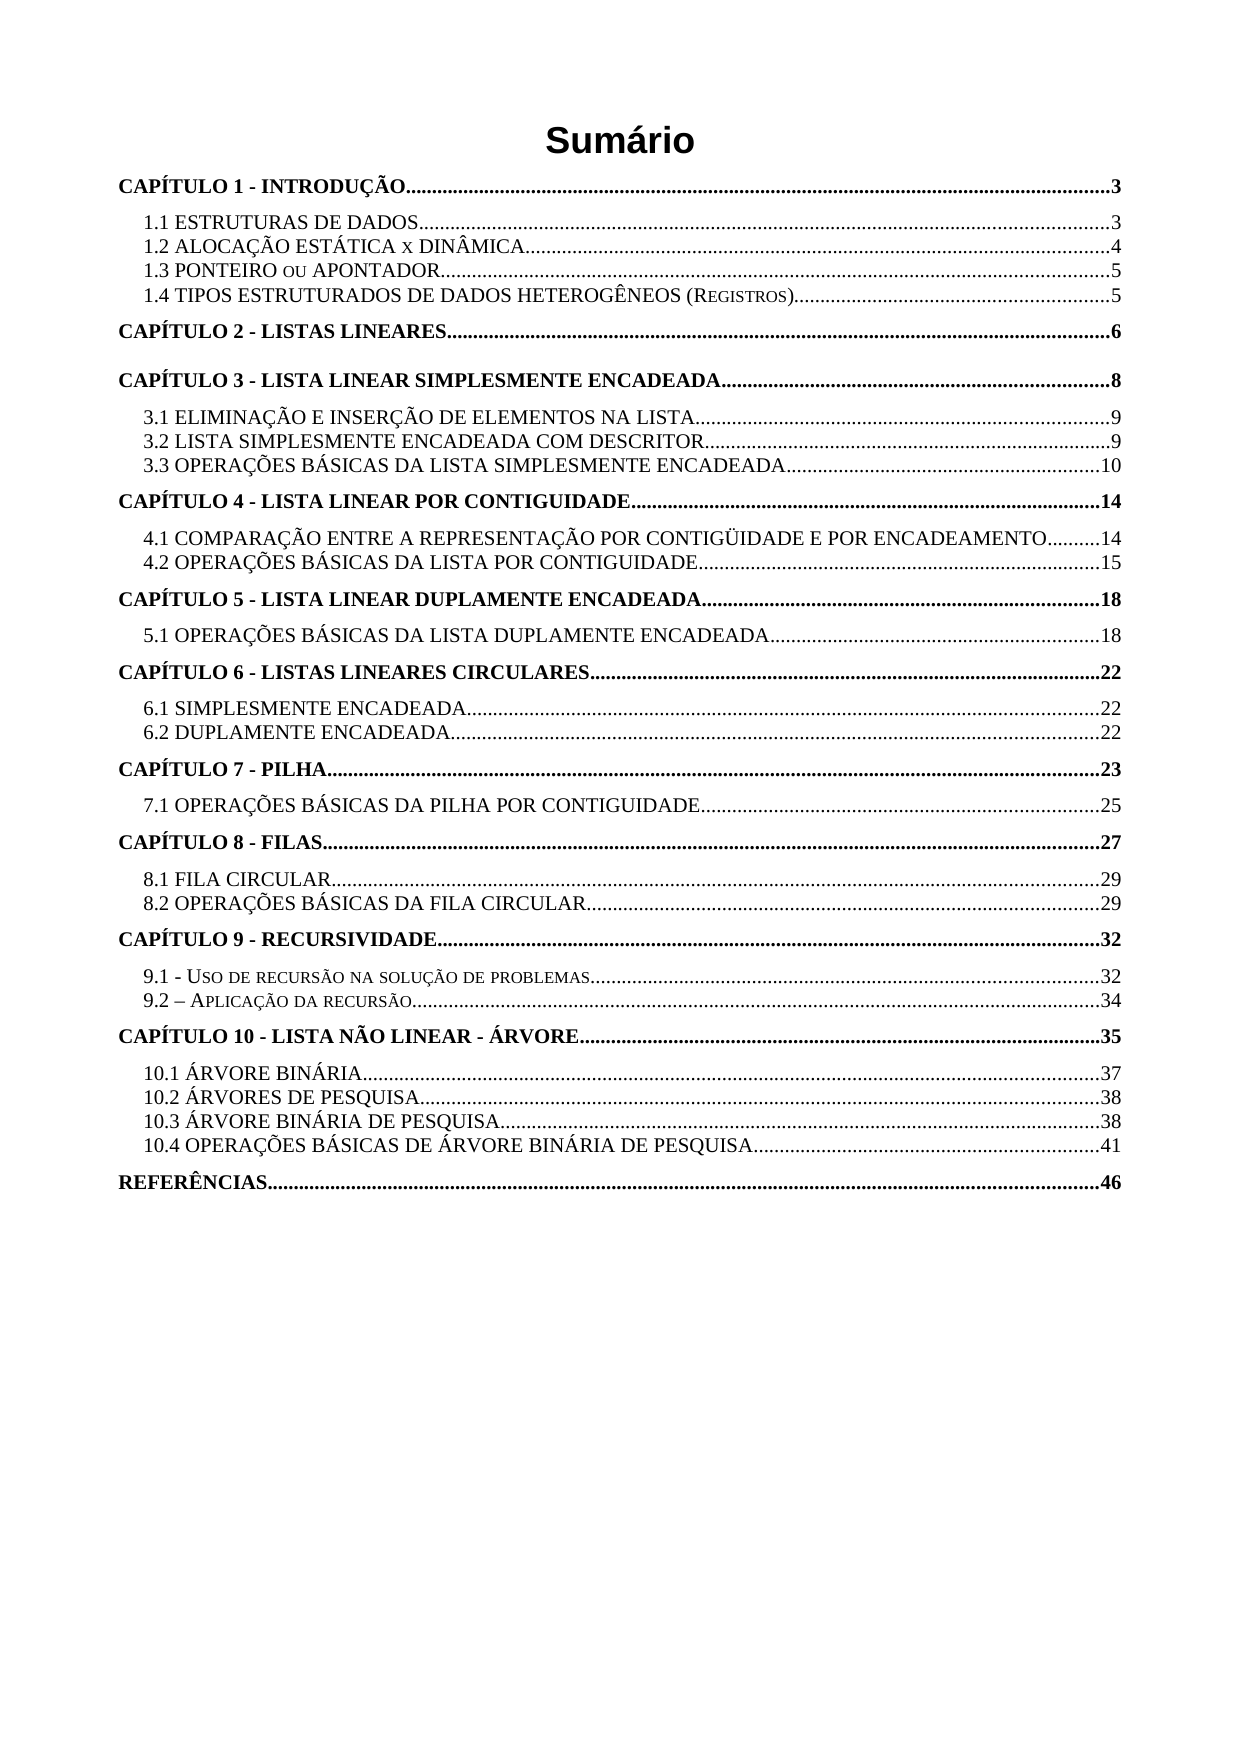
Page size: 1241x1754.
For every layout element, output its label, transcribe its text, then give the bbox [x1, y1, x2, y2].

text 5.1 OPERAÇÕES BÁSICAS DA LISTA DUPLAMENTE ENCADEADA 18 [143, 623, 1122, 647]
text 10.1 ÁRVORE BINÁRIA 37 [143, 1061, 1122, 1085]
text Capítulo 5 - LISTA LINEAR DUPLAMENTE ENCADEADA 18 [118, 587, 1122, 611]
text Capítulo 7 - PILHA 23 [118, 757, 1122, 781]
text Sumário [118, 118, 1122, 161]
text 1.1 ESTRUTURAS DE DADOS 3 [143, 210, 1122, 234]
text Capítulo 4 - LISTA LINEAR POR CONTIGUIDADE 14 [118, 489, 1122, 513]
text 1.2 ALOCAÇÃO ESTÁTICA x DINÂMICA 4 [143, 234, 1122, 258]
text 3.1 ELIMINAÇÃO E INSERÇÃO DE ELEMENTOS NA LISTA 9 [143, 405, 1122, 429]
text 1.3 PONTEIRO ou APONTADOR 5 [143, 258, 1122, 282]
text 1.4 TIPOS ESTRUTURADOS DE DADOS HETEROGÊNEOS (Registros) 5 [143, 282, 1122, 307]
text 9.1 - Uso de recursão na solução de problemas 32 [143, 964, 1122, 988]
text Capítulo 1 - INTRODUÇÃO 3 [118, 174, 1122, 198]
text 10.3 ÁRVORE BINÁRIA DE PESQUISA 38 [143, 1109, 1122, 1133]
text Capítulo 8 - FILAS 27 [118, 830, 1122, 854]
text 8.2 OPERAÇÕES BÁSICAS DA FILA CIRCULAR 29 [143, 891, 1122, 915]
text REFERÊNCIAS 46 [118, 1170, 1122, 1194]
text 4.1 COMPARAÇÃO ENTRE A REPRESENTAÇÃO POR CONTIGÜIDADE E POR ENCADEAMENTO 14 [143, 526, 1122, 550]
text 10.2 ÁRVORES DE PESQUISA 38 [143, 1085, 1122, 1109]
text 10.4 OPERAÇÕES BÁSICAS DE ÁRVORE BINÁRIA DE PESQUISA 41 [143, 1133, 1122, 1157]
text 6.1 SIMPLESMENTE ENCADEADA 22 [143, 696, 1122, 720]
text Capítulo 3 - LISTA LINEAR SIMPLESMENTE ENCADEADA 8 [118, 368, 1122, 392]
text Capítulo 6 - LISTAS LINEARES CIRCULARES 22 [118, 660, 1122, 684]
text 9.2 – Aplicação da recursão 34 [143, 988, 1122, 1012]
text Capítulo 9 - RECURSIVIDADE 32 [118, 927, 1122, 951]
text Capítulo 2 - LISTAS LINEARES 6 [118, 319, 1122, 343]
text 3.2 LISTA SIMPLESMENTE ENCADEADA COM DESCRITOR 9 [143, 429, 1122, 453]
text 8.1 FILA CIRCULAR 29 [143, 867, 1122, 891]
text Capítulo 10 - LISTA NÃO LINEAR - ÁRVORE 35 [118, 1024, 1122, 1048]
text 4.2 OPERAÇÕES BÁSICAS DA LISTA POR CONTIGUIDADE 15 [143, 550, 1122, 574]
text 3.3 OPERAÇÕES BÁSICAS DA LISTA SIMPLESMENTE ENCADEADA 10 [143, 453, 1122, 477]
text 7.1 OPERAÇÕES BÁSICAS DA PILHA POR CONTIGUIDADE 25 [143, 793, 1122, 817]
text 6.2 DUPLAMENTE ENCADEADA 22 [143, 720, 1122, 744]
